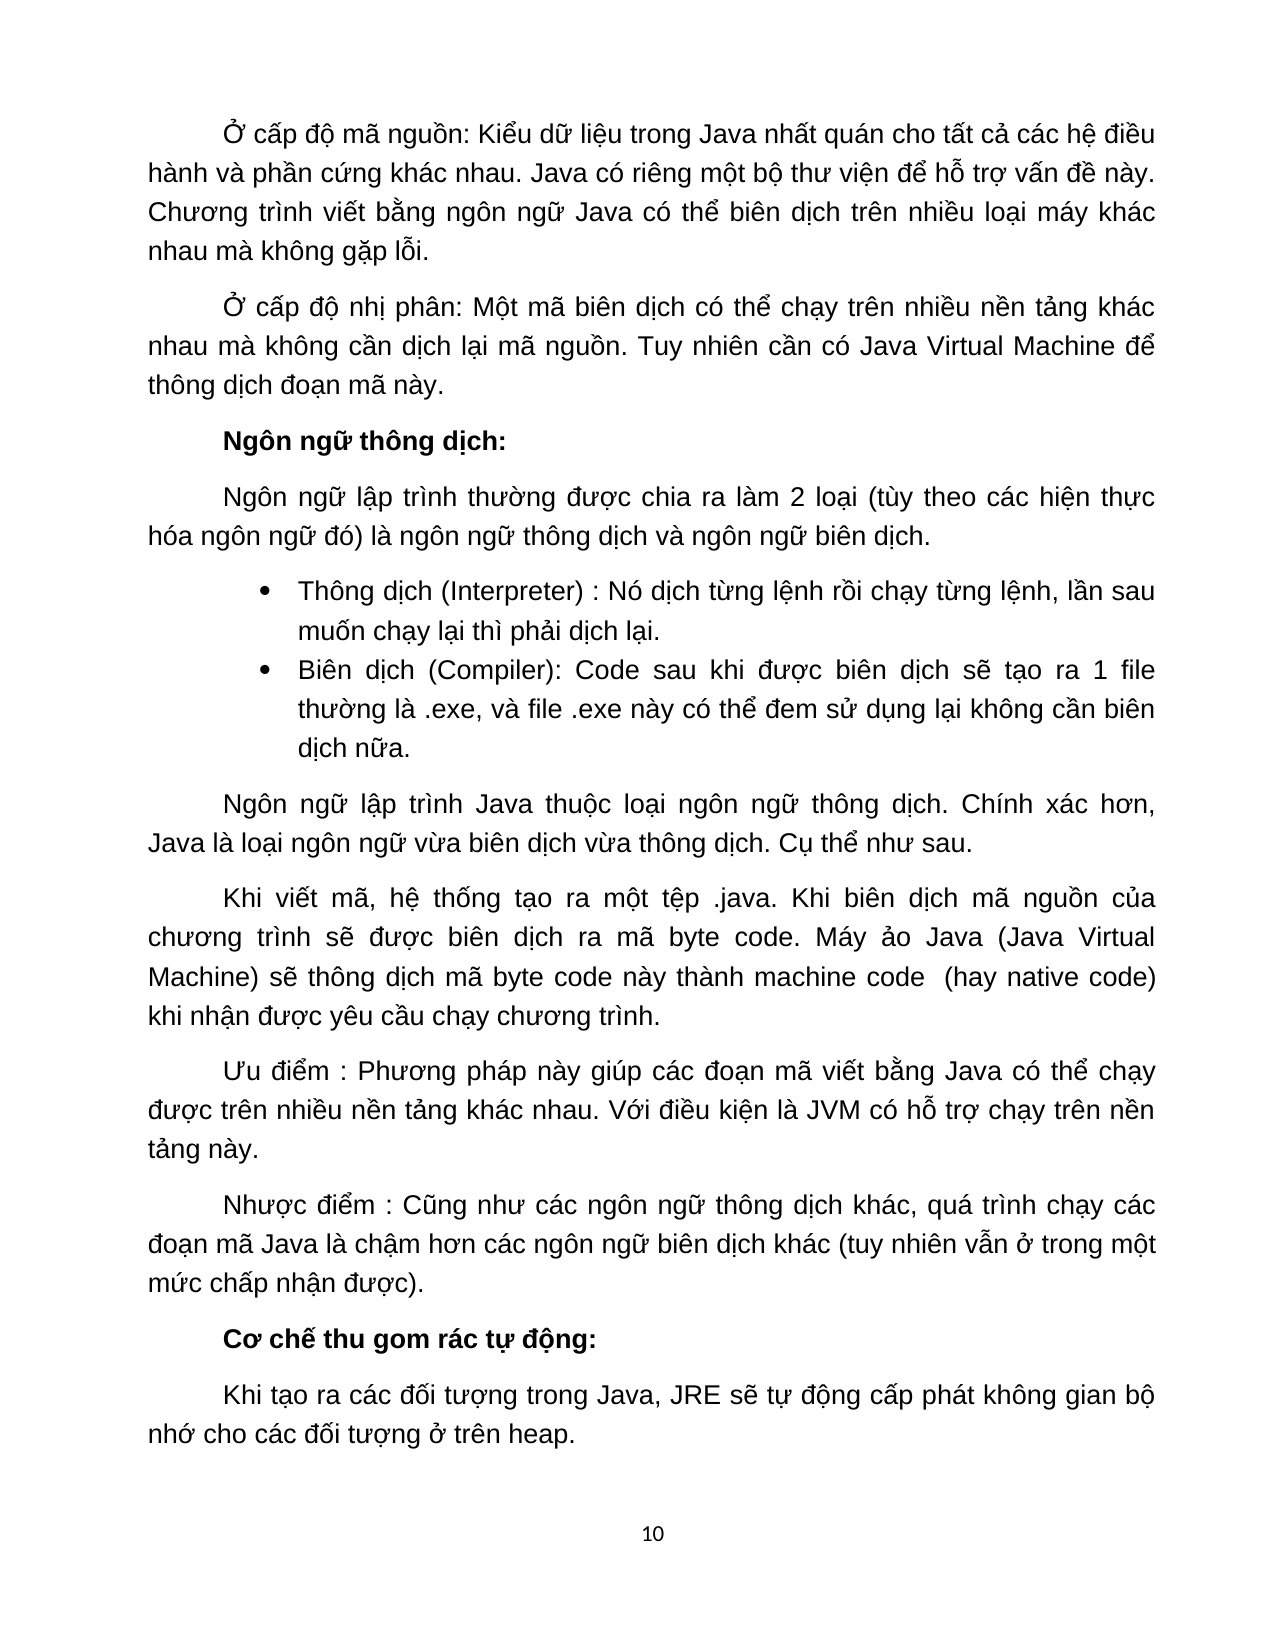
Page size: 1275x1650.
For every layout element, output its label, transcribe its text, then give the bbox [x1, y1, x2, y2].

text Ngôn ngữ lập trình thường được chia ra làm 2 loại (tùy theo các hiện thực hóa ngôn ngữ đó) là ngôn ngữ thông dịch và ngôn ngữ biên dịch. [148, 481, 1157, 551]
text Ưu điểm : Phương pháp này giúp các đoạn mã viết bằng Java có thể chạy được trên nhiều nền tảng khác nhau. Với điều kiện là JVM có hỗ trợ chạy trên nền tảng này. [148, 1055, 1157, 1165]
text Khi viết mã, hệ thống tạo ra một tệp .java. Khi biên dịch mã nguồn của chương trình sẽ được biên dịch ra mã byte code. Máy ảo Java (Java Virtual Machine) sẽ thông dịch mã byte code này thành machine code (hay native code) khi nhận được yêu cầu chạy chương trình. [148, 882, 1157, 1031]
list Biên dịch (Compiler): Code sau khi được biên dịch sẽ tạo ra 1 file thường là .exe, và file .exe này có thể đem sử dụng lại không cần biên dịch nữa. [260, 654, 1157, 763]
text Ngôn ngữ lập trình Java thuộc loại ngôn ngữ thông dịch. Chính xác hơn, Java là loại ngôn ngữ vừa biên dịch vừa thông dịch. Cụ thể như sau. [148, 788, 1157, 858]
text Ở cấp độ mã nguồn: Kiểu dữ liệu trong Java nhất quán cho tất cả các hệ điều hành và phần cứng khác nhau. Java có riêng một bộ thư viện để hỗ trợ vấn đề này. Chương trình viết bằng ngôn ngữ Java có thể biên dịch trên nhiều loại máy khác nhau mà không gặp lỗi. [148, 118, 1157, 267]
text Ở cấp độ nhị phân: Một mã biên dịch có thể chạy trên nhiều nền tảng khác nhau mà không cần dịch lại mã nguồn. Tuy nhiên cần có Java Virtual Machine để thông dịch đoạn mã này. [148, 291, 1157, 400]
text Ngôn ngữ thông dịch: [148, 425, 1157, 456]
text Nhược điểm : Cũng như các ngôn ngữ thông dịch khác, quá trình chạy các đoạn mã Java là chậm hơn các ngôn ngữ biên dịch khác (tuy nhiên vẫn ở trong một mức chấp nhận được). [148, 1189, 1157, 1298]
text Khi tạo ra các đối tượng trong Java, JRE sẽ tự động cấp phát không gian bộ nhớ cho các đối tượng ở trên heap. [148, 1379, 1157, 1449]
list Thông dịch (Interpreter) : Nó dịch từng lệnh rồi chạy từng lệnh, lần sau muốn chạy lại thì phải dịch lại. [260, 575, 1157, 646]
text Cơ chế thu gom rác tự động: [148, 1323, 1157, 1354]
